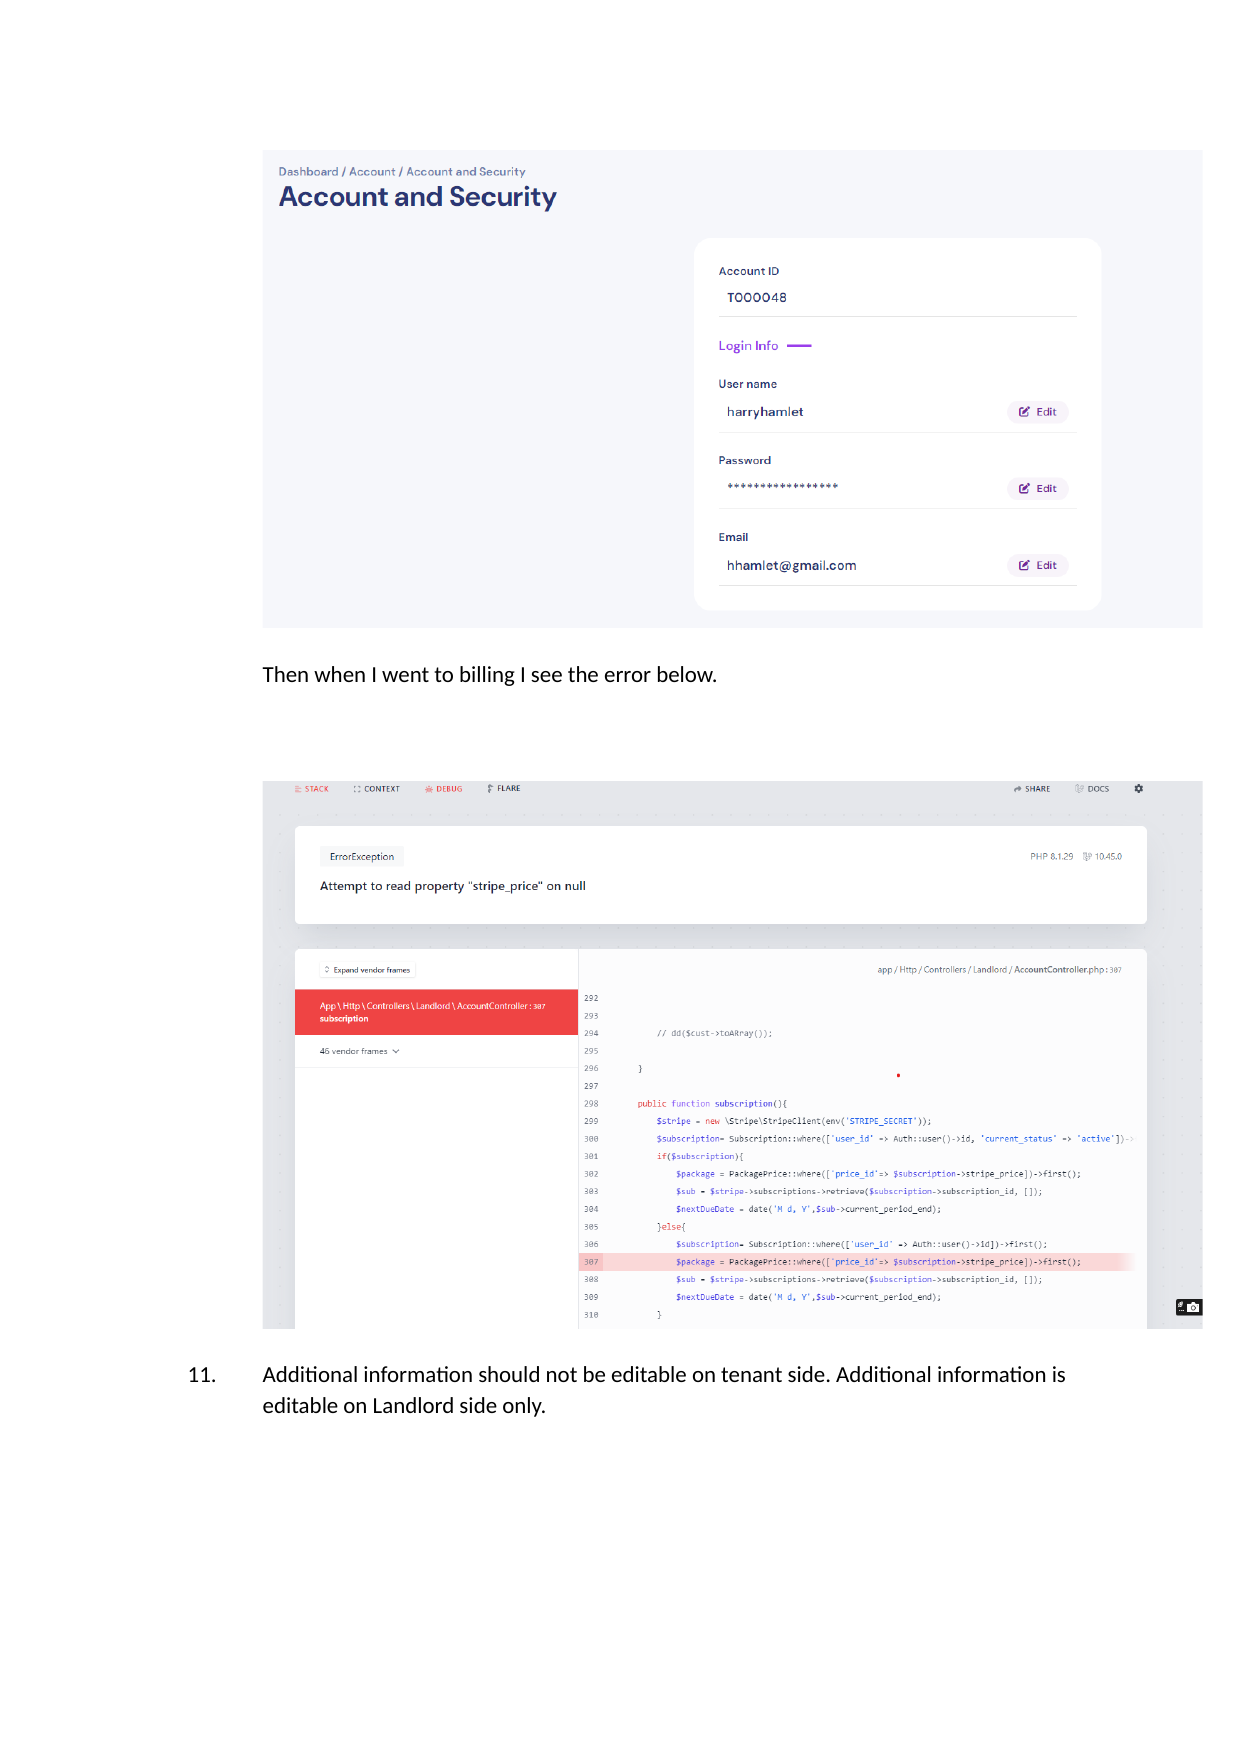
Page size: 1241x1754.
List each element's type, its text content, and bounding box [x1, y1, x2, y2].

list Additional information should not be editable on tenant side. Additional information is editable on Landlord side only. [187, 1361, 1090, 1419]
list Then when I went to billing I see the error below. [262, 660, 1090, 688]
picture [262, 150, 1203, 628]
picture [262, 781, 1203, 1329]
